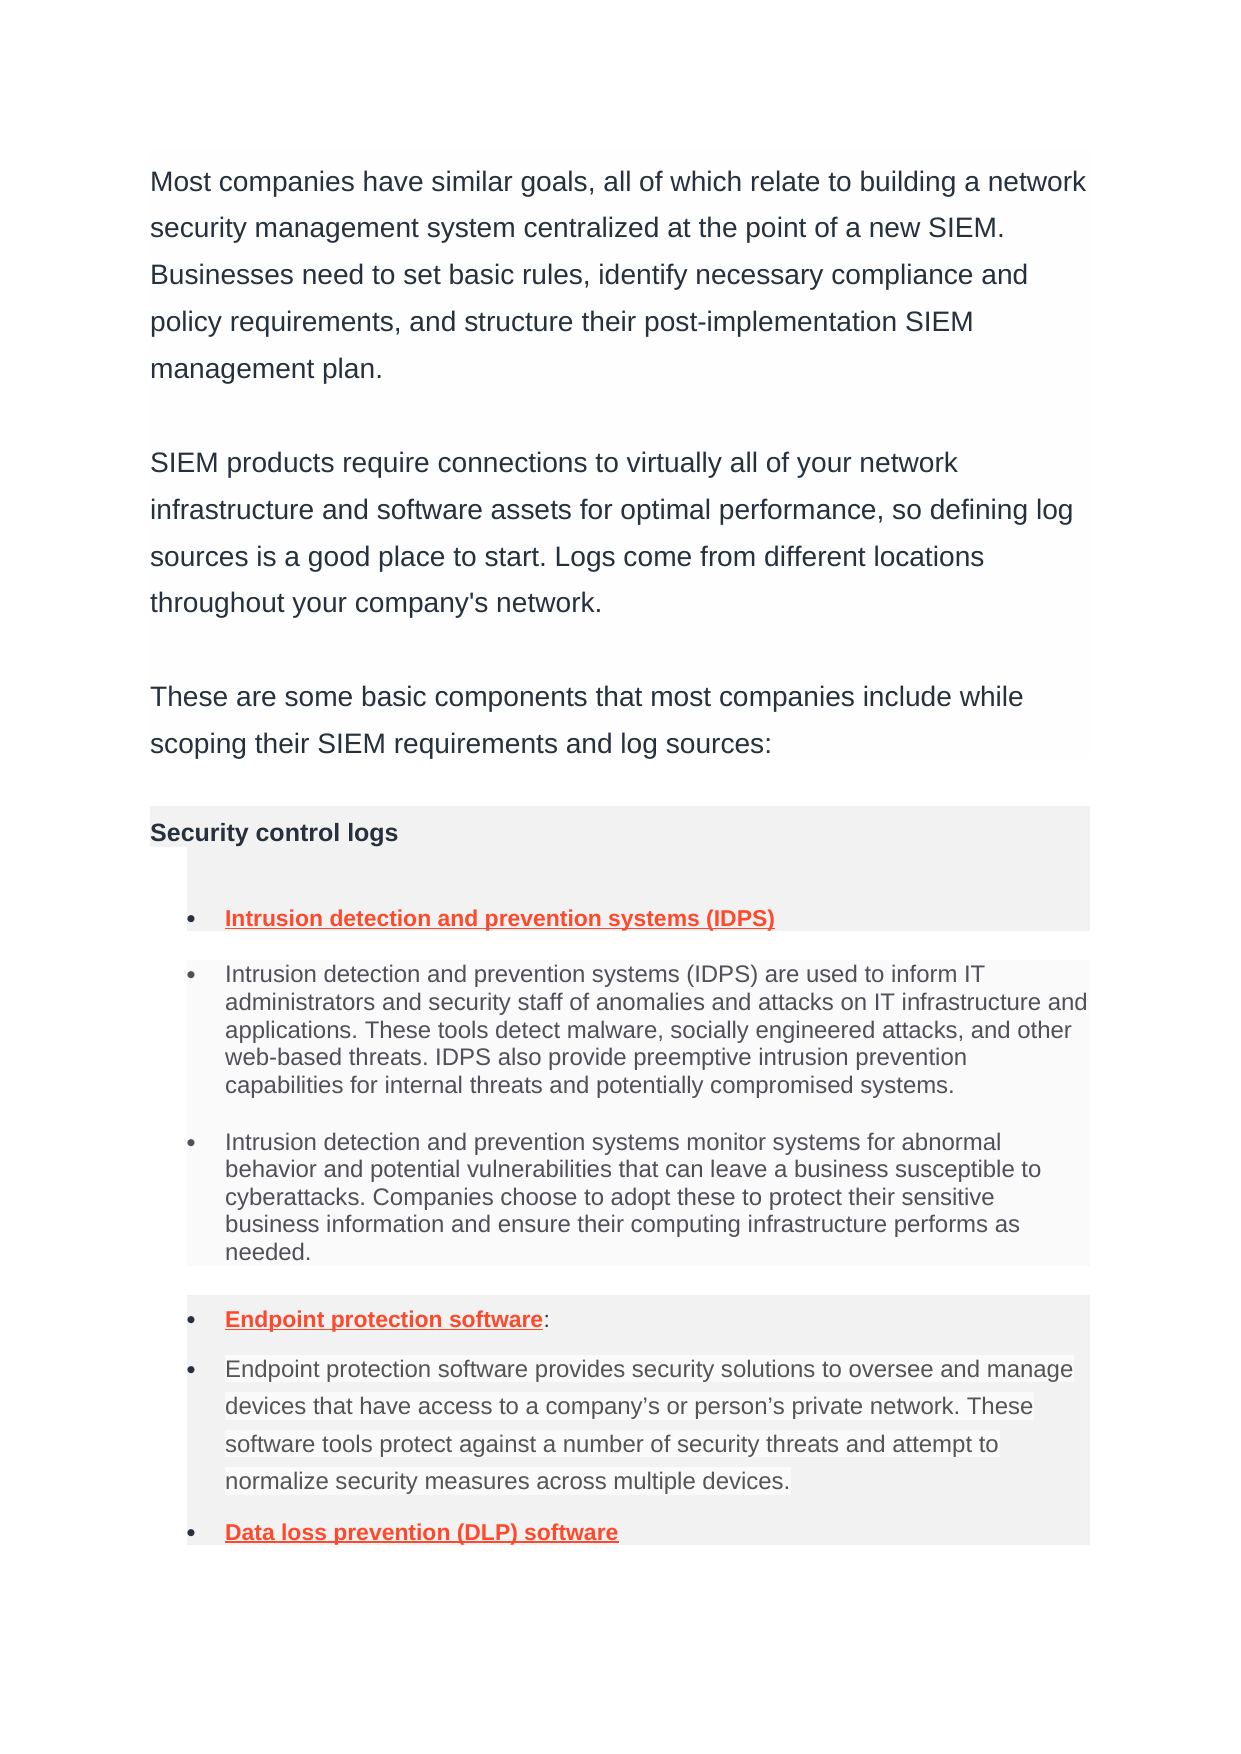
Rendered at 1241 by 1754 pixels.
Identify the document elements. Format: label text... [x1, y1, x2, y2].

list Endpoint protection software: [187, 1295, 1090, 1332]
list Data loss prevention (DLP) software [187, 1507, 1090, 1545]
text These are some basic components that most companies include while scoping their SIEM requirements and log sources: [150, 666, 1090, 759]
list Endpoint protection software provides security solutions to oversee and manage devices that have access to a company’s or person’s private network. These software tools protect against a number of security threats and attempt to normalize security measures across multiple devices. [187, 1345, 1090, 1495]
list Intrusion detection and prevention systems monitor systems for abnormal behavior and potential vulnerabilities that can leave a business susceptible to cyberattacks. Companies choose to adopt these to protect their sensitive business information and ensure their computing infrastructure performs as needed. [187, 1128, 1090, 1266]
list Intrusion detection and prevention systems (IDPS) are used to inform IT administrators and security staff of anomalies and attacks on IT infrastructure and applications. These tools detect malware, socially engineered attacks, and other web-based threats. IDPS also provide preemptive intrusion prevention capabilities for internal threats and potentially compromised systems. [187, 960, 1090, 1098]
text SIEM products require connections to virtually all of your network infrastructure and software assets for optimal performance, so defining log sources is a good place to start. Logs come from different locations throughout your company's network. [150, 431, 1090, 619]
text Security control logs [150, 806, 1090, 847]
list Intrusion detection and prevention systems (IDPS) [187, 894, 1090, 931]
